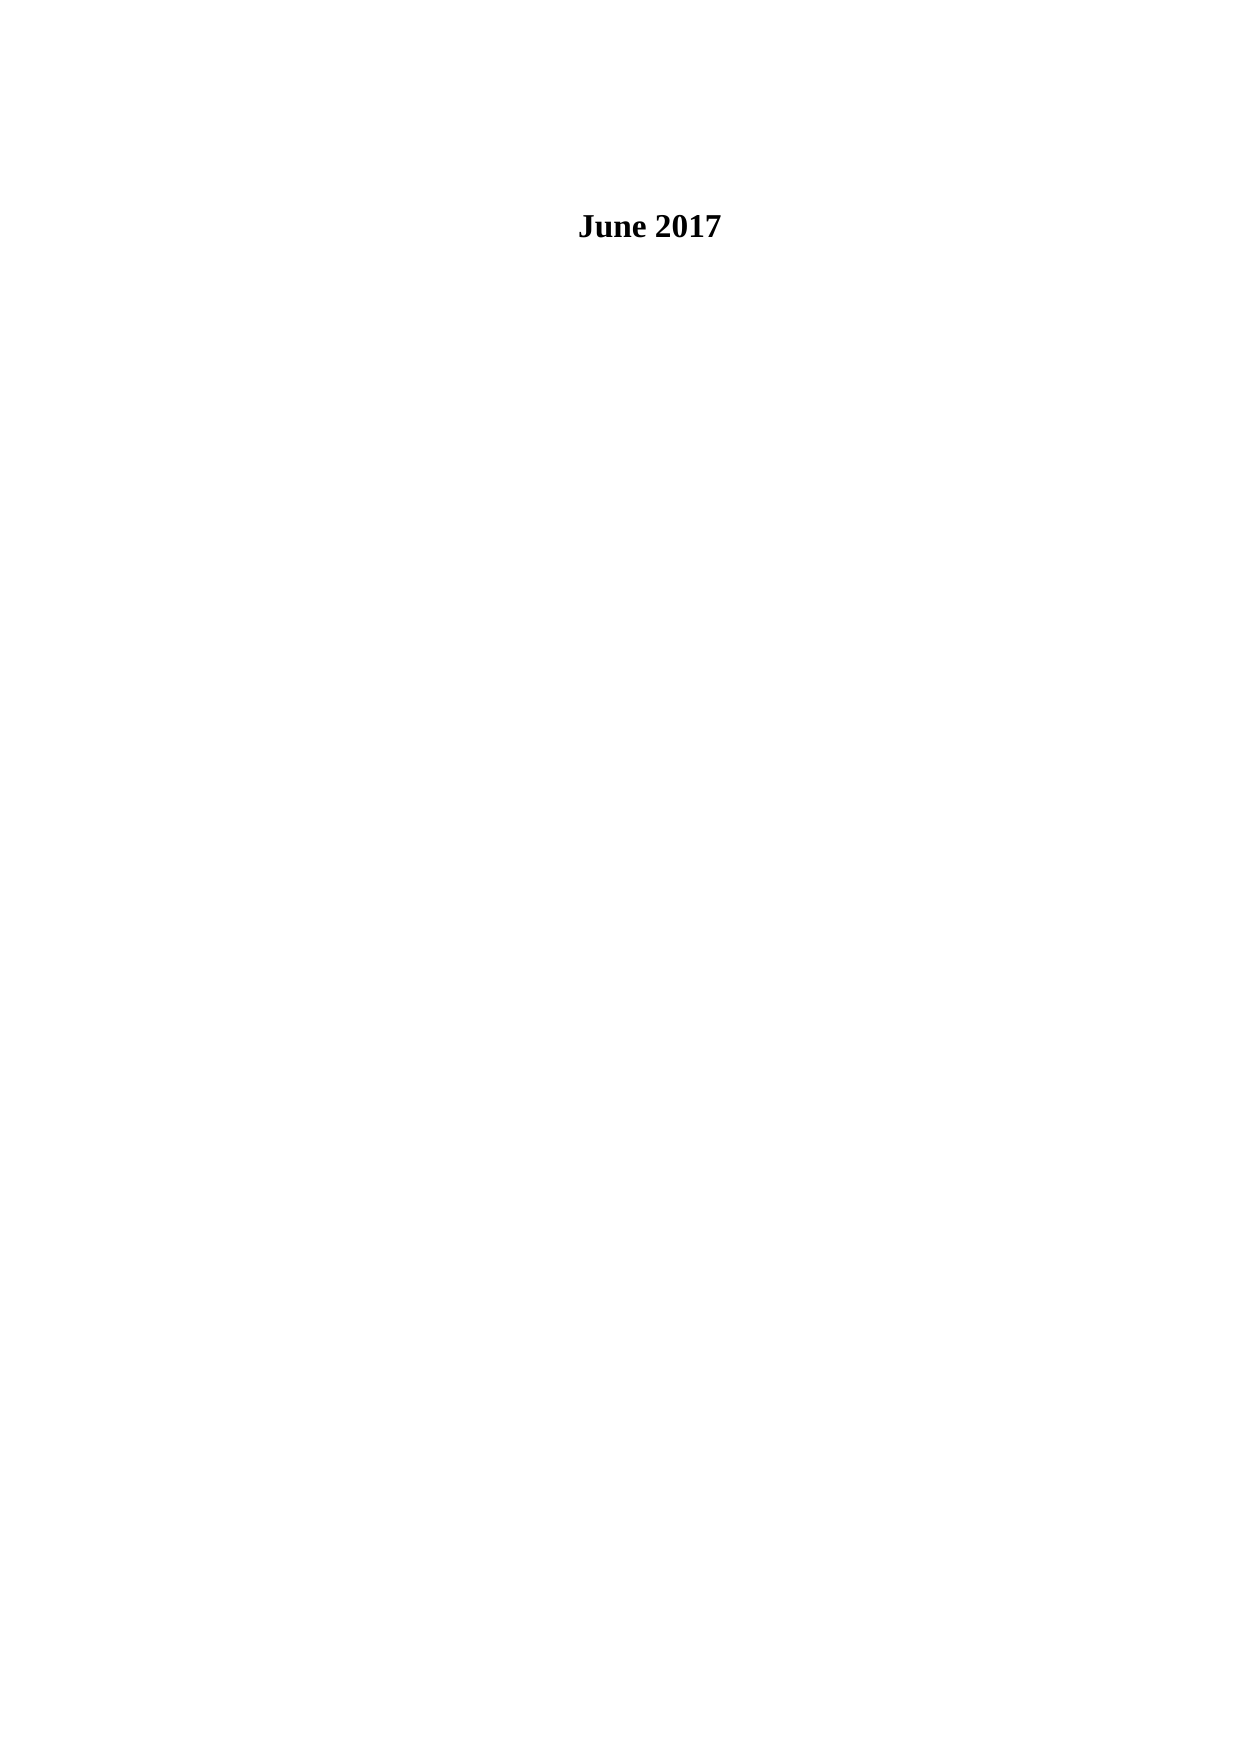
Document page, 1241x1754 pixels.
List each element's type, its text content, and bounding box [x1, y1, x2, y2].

text June 2017 [207, 193, 1092, 258]
